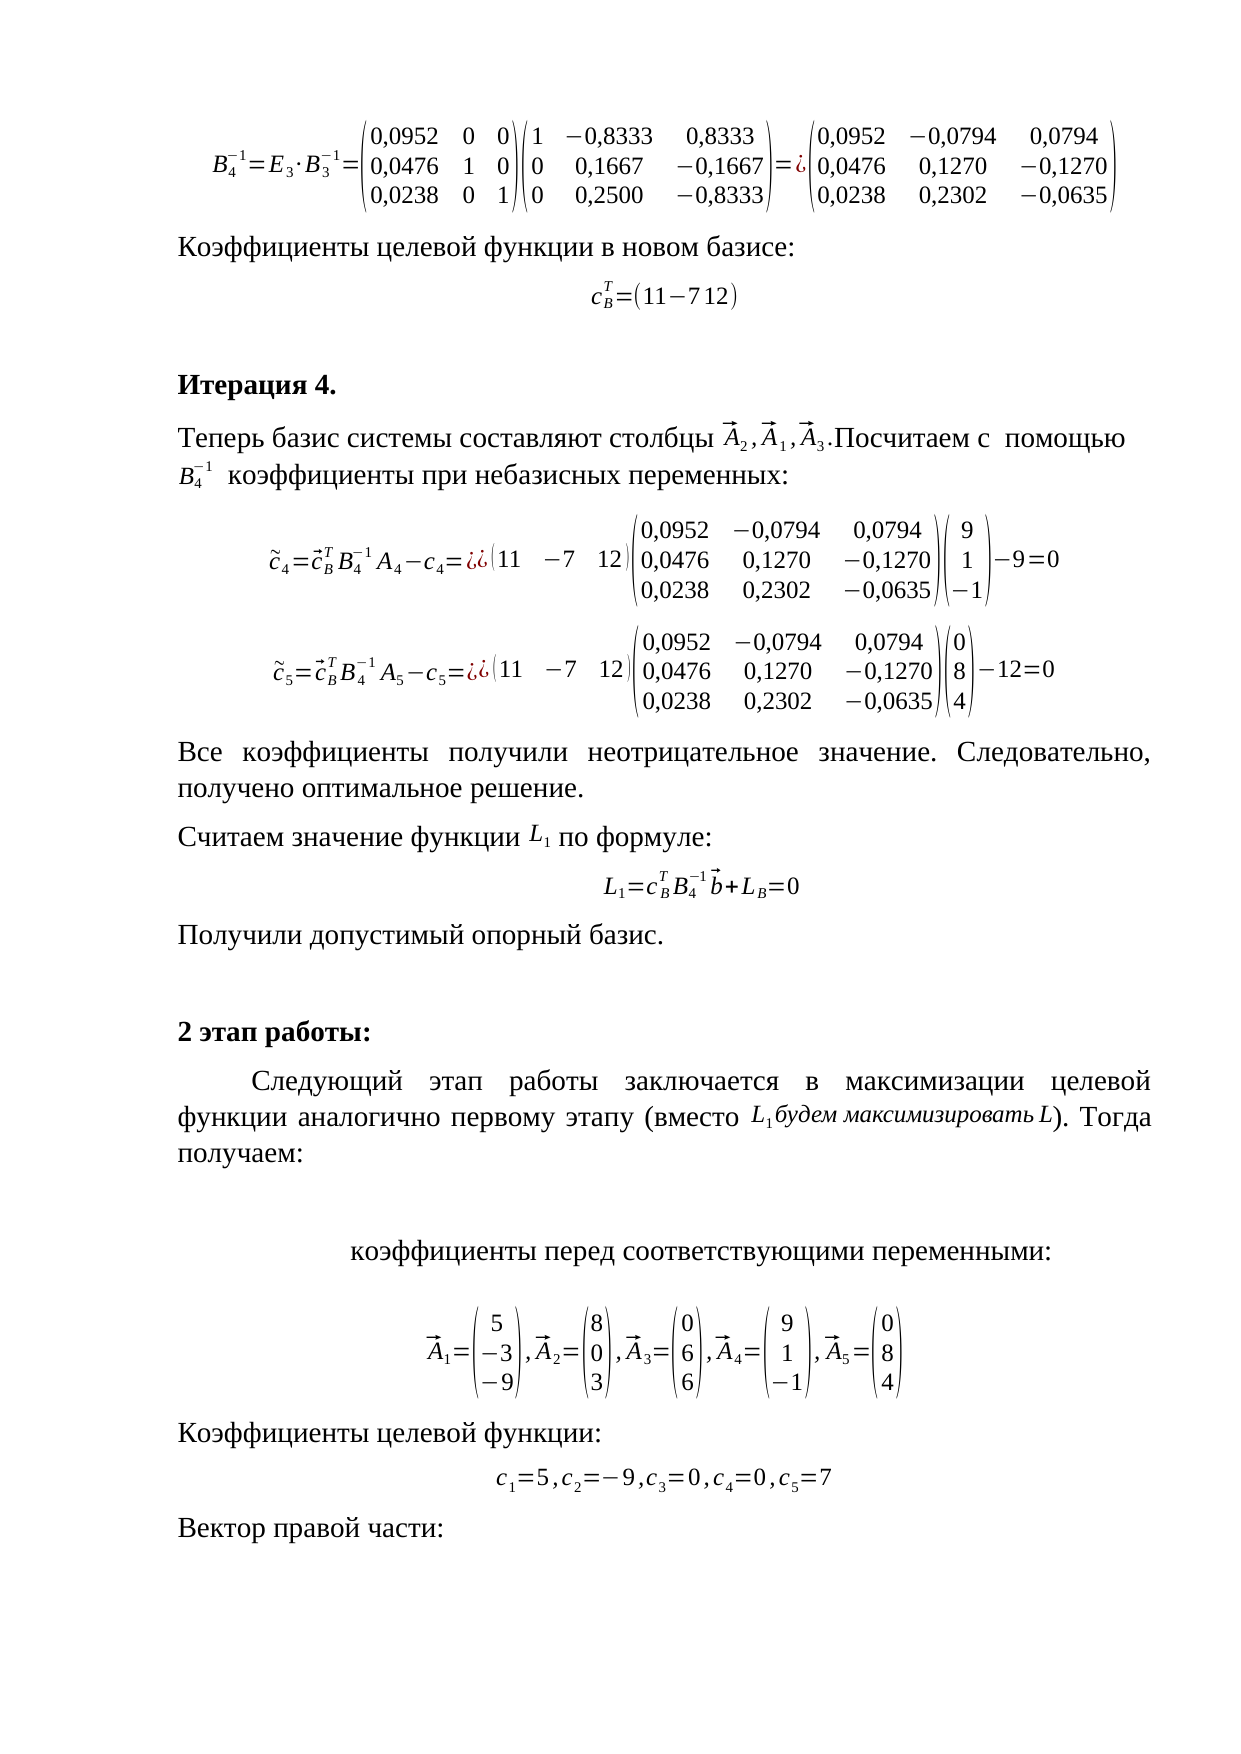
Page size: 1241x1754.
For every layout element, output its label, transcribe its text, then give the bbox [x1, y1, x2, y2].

text Получили допустимый опорный базис. [177, 917, 1152, 951]
text Итерация 4. [177, 367, 1152, 401]
text Теперь базис системы составляют столбцы Посчитаем с помощью коэффициенты при небазисных переменных: [177, 420, 1152, 493]
text Все коэффициенты получили неотрицательное значение. Следовательно, получено оптимальное решение. [177, 734, 1152, 804]
text коэффициенты перед соответствующими переменными: [177, 1233, 1152, 1401]
text Вектор правой части: [177, 1510, 1152, 1544]
text Считаем значение функции по формуле: [177, 819, 1152, 852]
text Следующий этап работы заключается в максимизации целевой функции аналогично первому этапу (вместо ). Тогда получаем: [177, 1063, 1152, 1169]
text Коэффициенты целевой функции в новом базисе: [177, 229, 1152, 262]
text Коэффициенты целевой функции: [177, 1415, 1152, 1449]
text 2 этап работы: [177, 1014, 1152, 1048]
